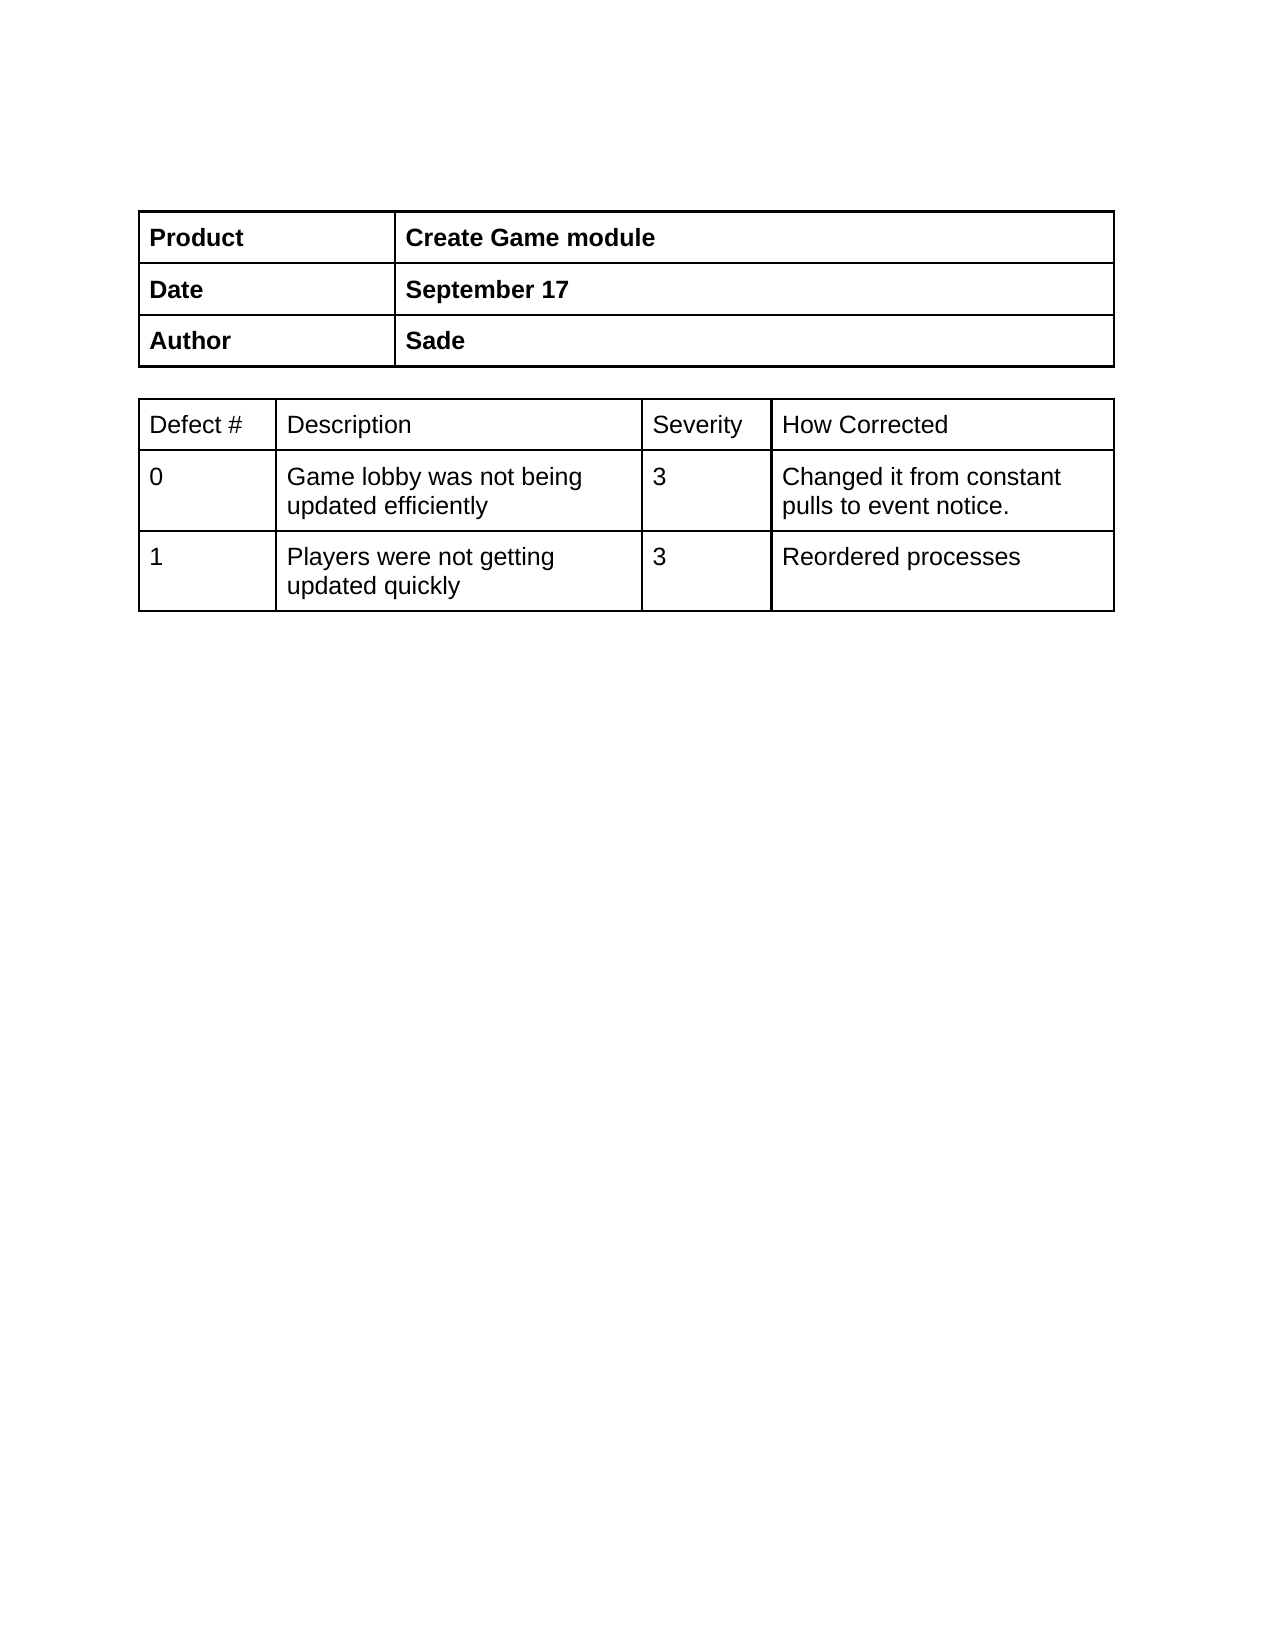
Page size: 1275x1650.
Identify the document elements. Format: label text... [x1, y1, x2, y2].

table_cell Reordered processes [773, 532, 1113, 610]
table_cell 1 [140, 532, 275, 610]
table_cell 3 [643, 532, 770, 610]
table_header Create Game module [396, 213, 1113, 262]
table_header How Corrected [773, 400, 1113, 449]
table_cell Date [140, 264, 394, 314]
table_cell 3 [643, 451, 770, 530]
table_cell 0 [140, 451, 275, 530]
table_cell Sade [396, 316, 1113, 365]
table_cell Players were not getting updated quickly [277, 532, 641, 610]
table_cell Author [140, 316, 394, 365]
table_header Description [277, 400, 641, 449]
table_cell Changed it from constant pulls to event notice. [773, 451, 1113, 530]
table_header Product [140, 213, 394, 262]
table_cell Game lobby was not being updated efficiently [277, 451, 641, 530]
table_cell September 17 [396, 264, 1113, 314]
table_header Severity [643, 400, 770, 449]
table_header Defect # [140, 400, 275, 449]
